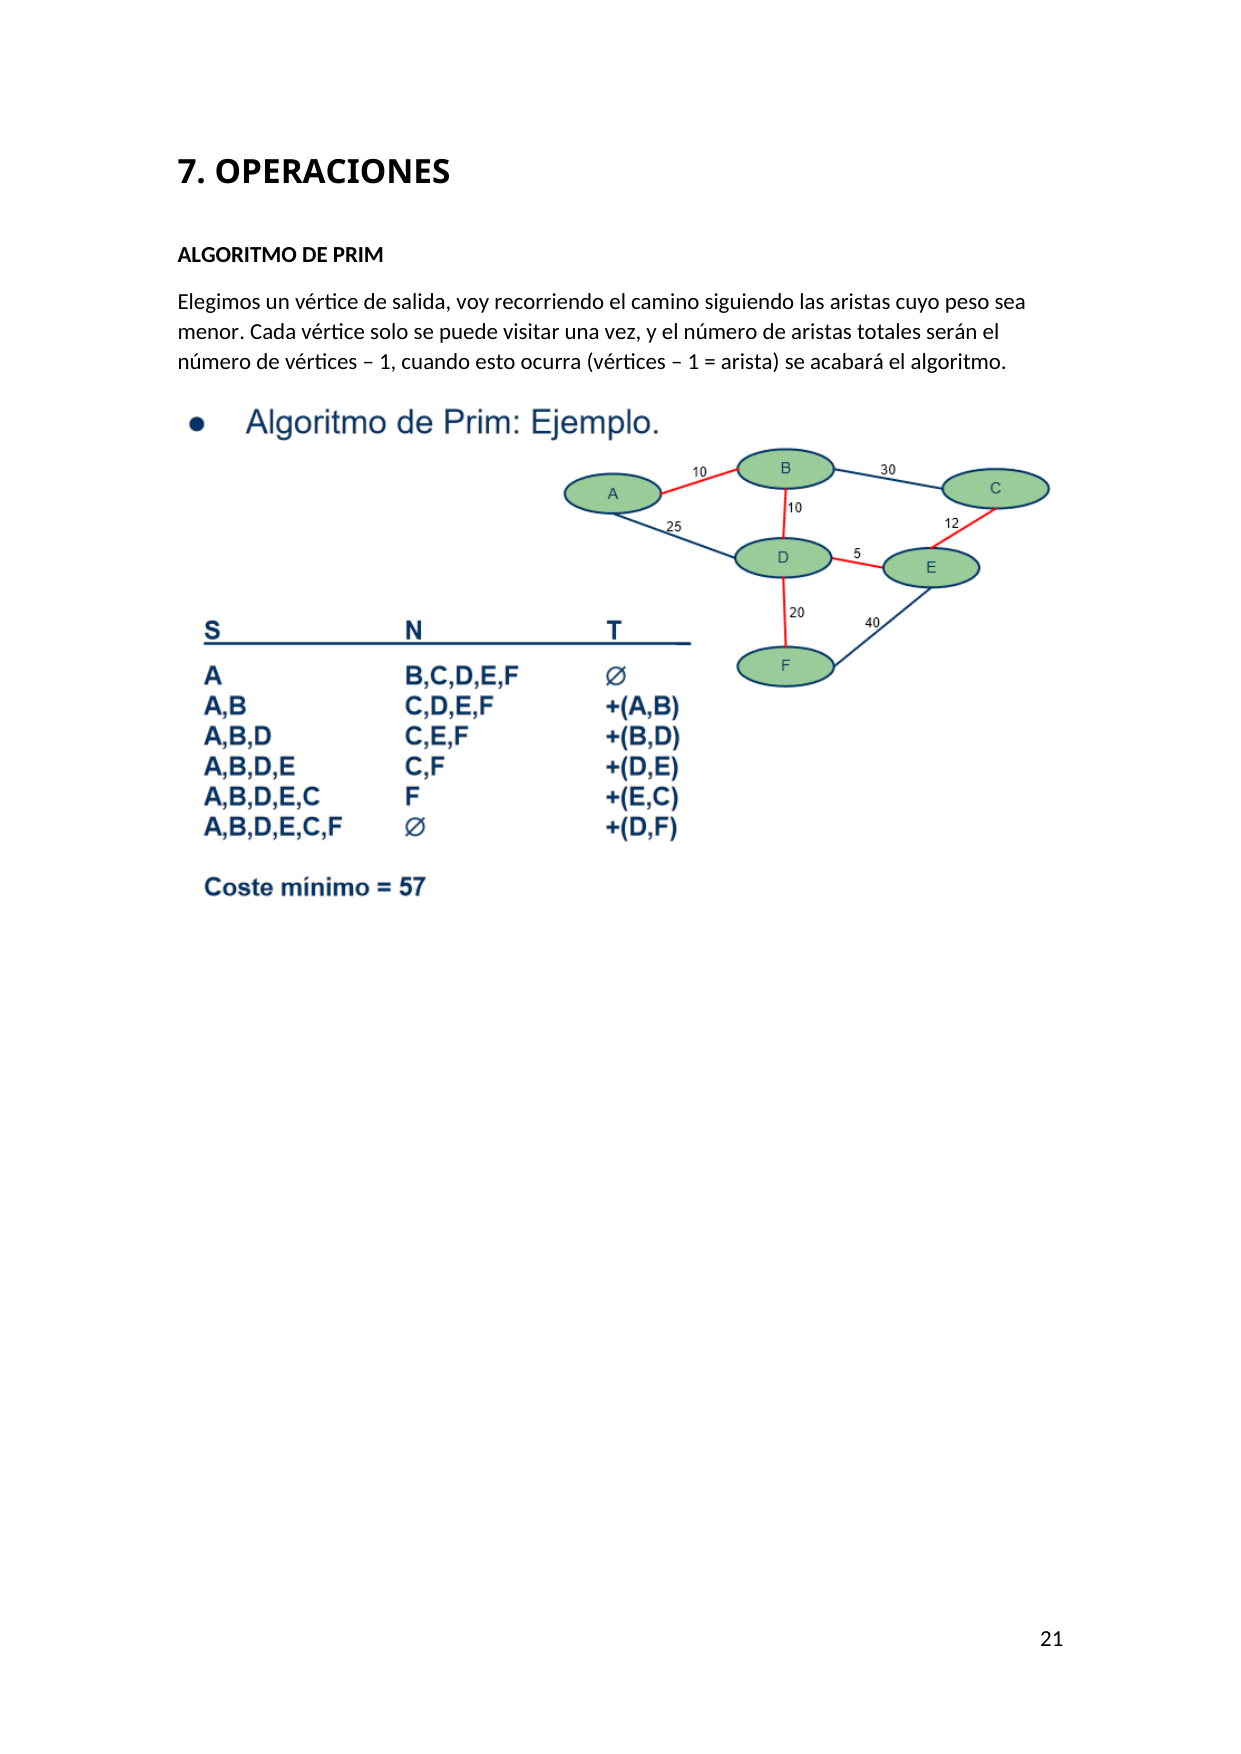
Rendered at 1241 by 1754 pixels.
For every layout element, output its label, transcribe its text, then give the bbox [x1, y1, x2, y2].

subtitle 7. OPERACIONES [177, 148, 1063, 193]
text ALGORITMO DE PRIM [177, 240, 1063, 268]
text Elegimos un vértice de salida, voy recorriendo el camino siguiendo las aristas cuyo peso sea menor. Cada vértice solo se puede visitar una vez, y el número de aristas totales serán el número de vértices – 1, cuando esto ocurra (vértices – 1 = arista) se acabará el algoritmo. [177, 287, 1063, 375]
picture [177, 394, 1063, 922]
